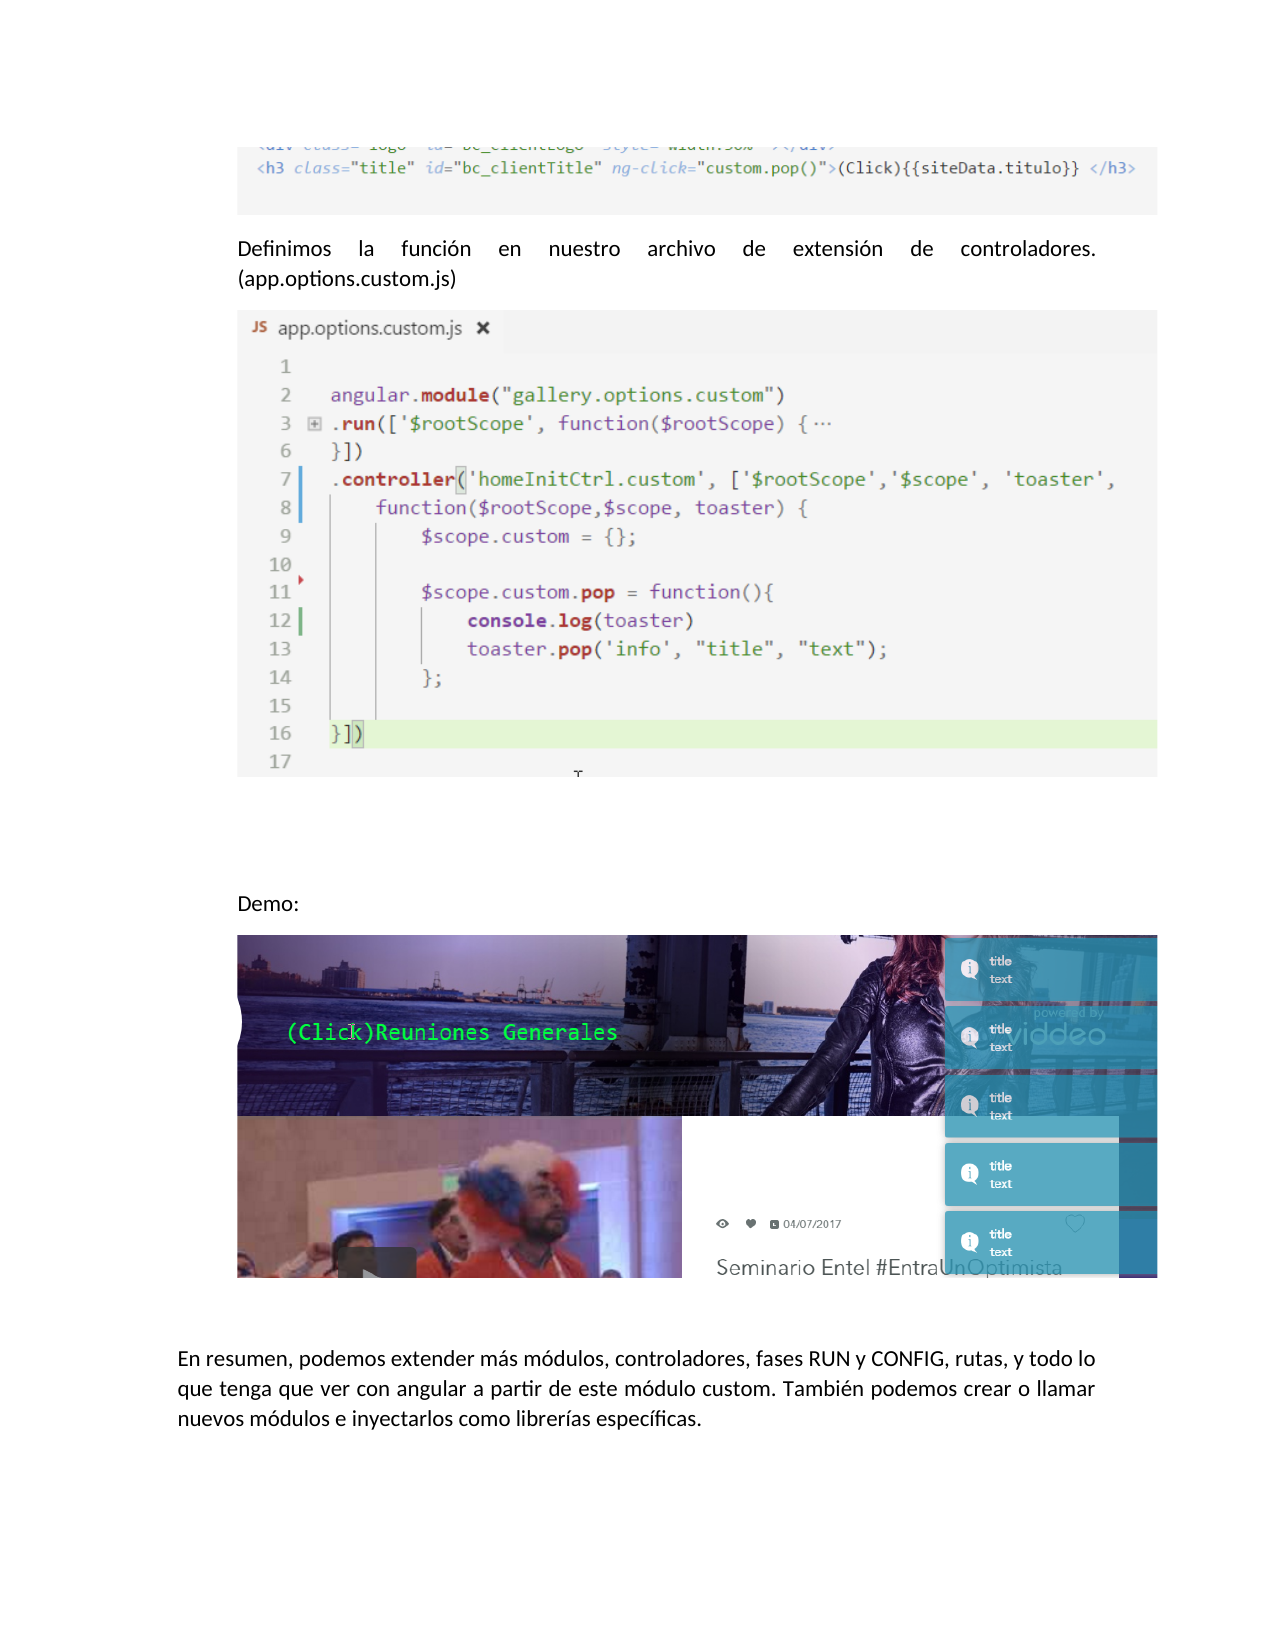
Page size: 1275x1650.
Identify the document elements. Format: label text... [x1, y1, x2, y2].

text Definimos la función en nuestro archivo de extensión de controladores. (app.options.custom.js) [237, 234, 1098, 292]
picture [237, 935, 1158, 1278]
picture [237, 147, 1158, 215]
text En resumen, podemos extender más módulos, controladores, fases RUN y CONFIG, rutas, y todo lo que tenga que ver con angular a partir de este módulo custom. También podemos crear o llamar nuevos módulos e inyectarlos como librerías específicas. [177, 1344, 1098, 1432]
picture [237, 310, 1158, 777]
text Demo: [237, 889, 1098, 917]
